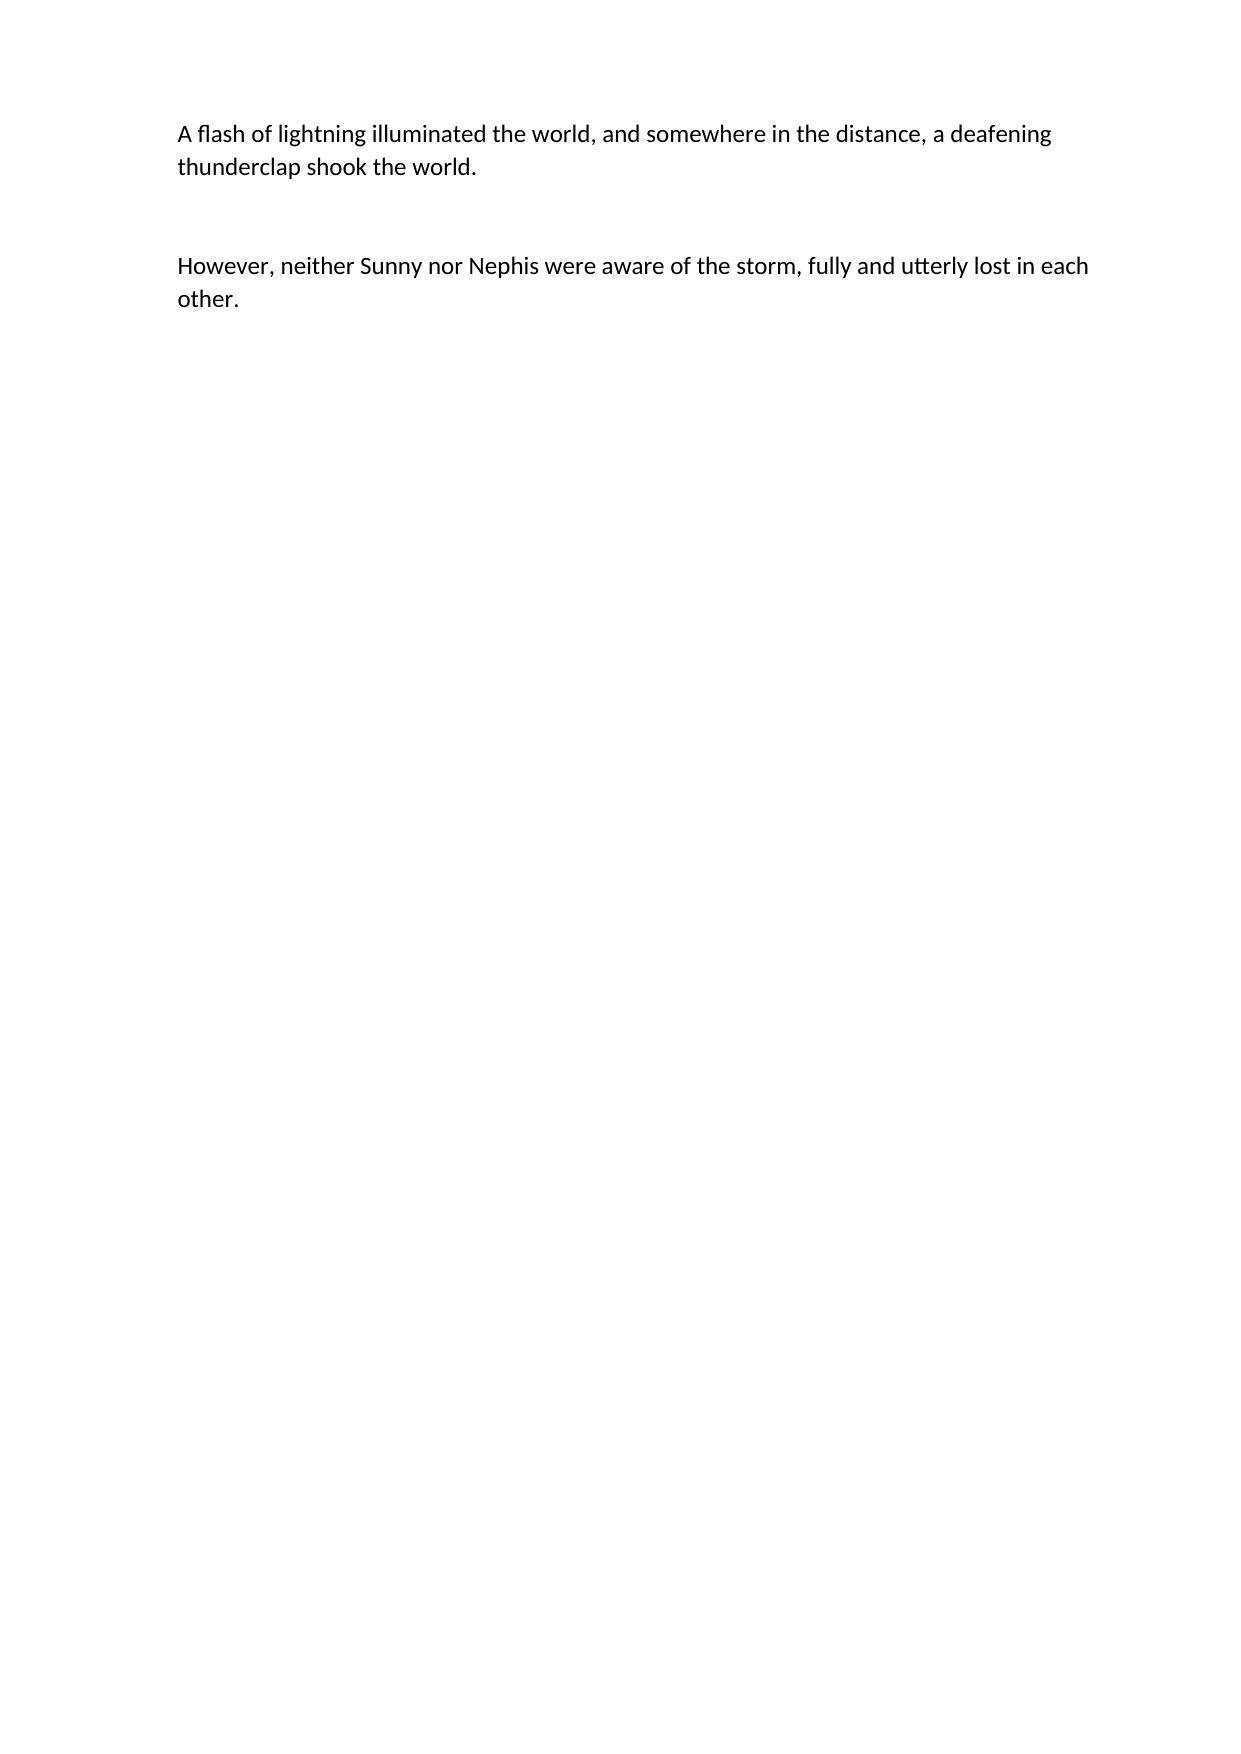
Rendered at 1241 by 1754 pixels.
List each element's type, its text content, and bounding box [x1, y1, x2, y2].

text However, neither Sunny nor Nephis were aware of the storm, fully and utterly lost in each other. [177, 250, 1152, 314]
text A flash of lightning illuminated the world, and somewhere in the distance, a deafening thunderclap shook the world. [177, 118, 1152, 182]
